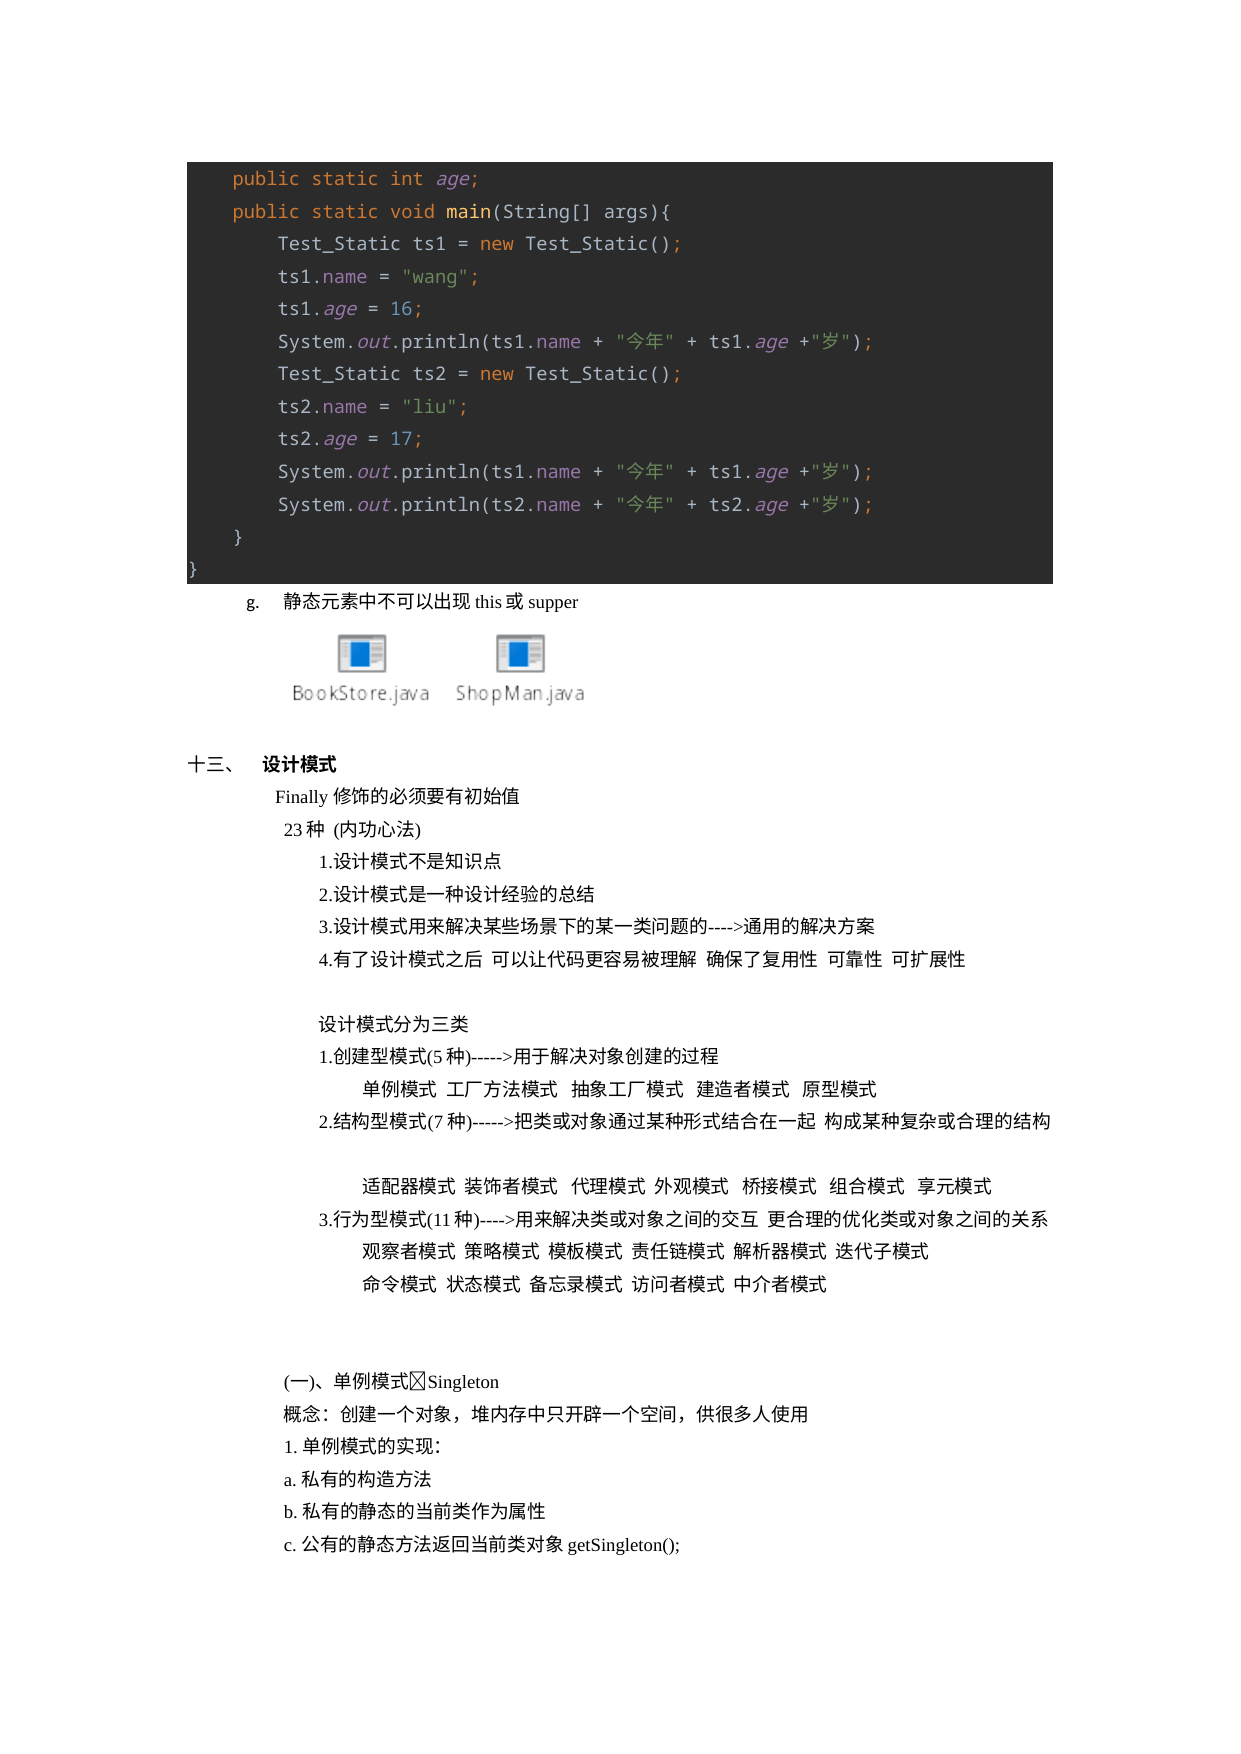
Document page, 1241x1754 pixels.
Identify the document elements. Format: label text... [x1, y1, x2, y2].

list 2.结构型模式(7种)----->把类或对象通过某种形式结合在一起 构成某种复杂或合理的结构 [283, 1104, 1053, 1169]
list 适配器模式 装饰者模式 代理模式 外观模式 桥接模式 组合模式 享元模式 [283, 1169, 1053, 1202]
list 1.设计模式不是知识点 [283, 844, 1053, 877]
list 设计模式 [187, 747, 1053, 779]
list 4.有了设计模式之后 可以让代码更容易被理解 确保了复用性 可靠性 可扩展性 [283, 942, 1053, 974]
list 概念：创建一个对象，堆内存中只开辟一个空间，供很多人使用 [283, 1397, 1053, 1429]
list 观察者模式 策略模式 模板模式 责任链模式 解析器模式 迭代子模式 [283, 1234, 1053, 1267]
list b. 私有的静态的当前类作为属性 [283, 1494, 1053, 1527]
list 1.创建型模式(5种)----->用于解决对象创建的过程 [283, 1039, 1053, 1072]
list c. 公有的静态方法返回当前类对象getSingleton(); [283, 1527, 1053, 1559]
list 3.行为型模式(11种)---->用来解决类或对象之间的交互 更合理的优化类或对象之间的关系 [283, 1202, 1053, 1234]
list 单例模式 工厂方法模式 抽象工厂模式 建造者模式 原型模式 [283, 1072, 1053, 1104]
list 23种 (内功心法) [283, 812, 1053, 844]
text Finally 修饰的必须要有初始值 [187, 779, 1053, 812]
list 命令模式 状态模式 备忘录模式 访问者模式 中介者模式 [283, 1267, 1053, 1299]
list 设计模式分为三类 [283, 1007, 1053, 1039]
list 静态元素中不可以出现this或supper [246, 584, 1053, 617]
list 3.设计模式用来解决某些场景下的某一类问题的---->通用的解决方案 [283, 909, 1053, 942]
list (一)、单例模式Singleton [283, 1364, 1053, 1397]
list 2.设计模式是一种设计经验的总结 [283, 877, 1053, 909]
list a. 私有的构造方法 [283, 1462, 1053, 1494]
list 1. 单例模式的实现： [283, 1429, 1053, 1462]
